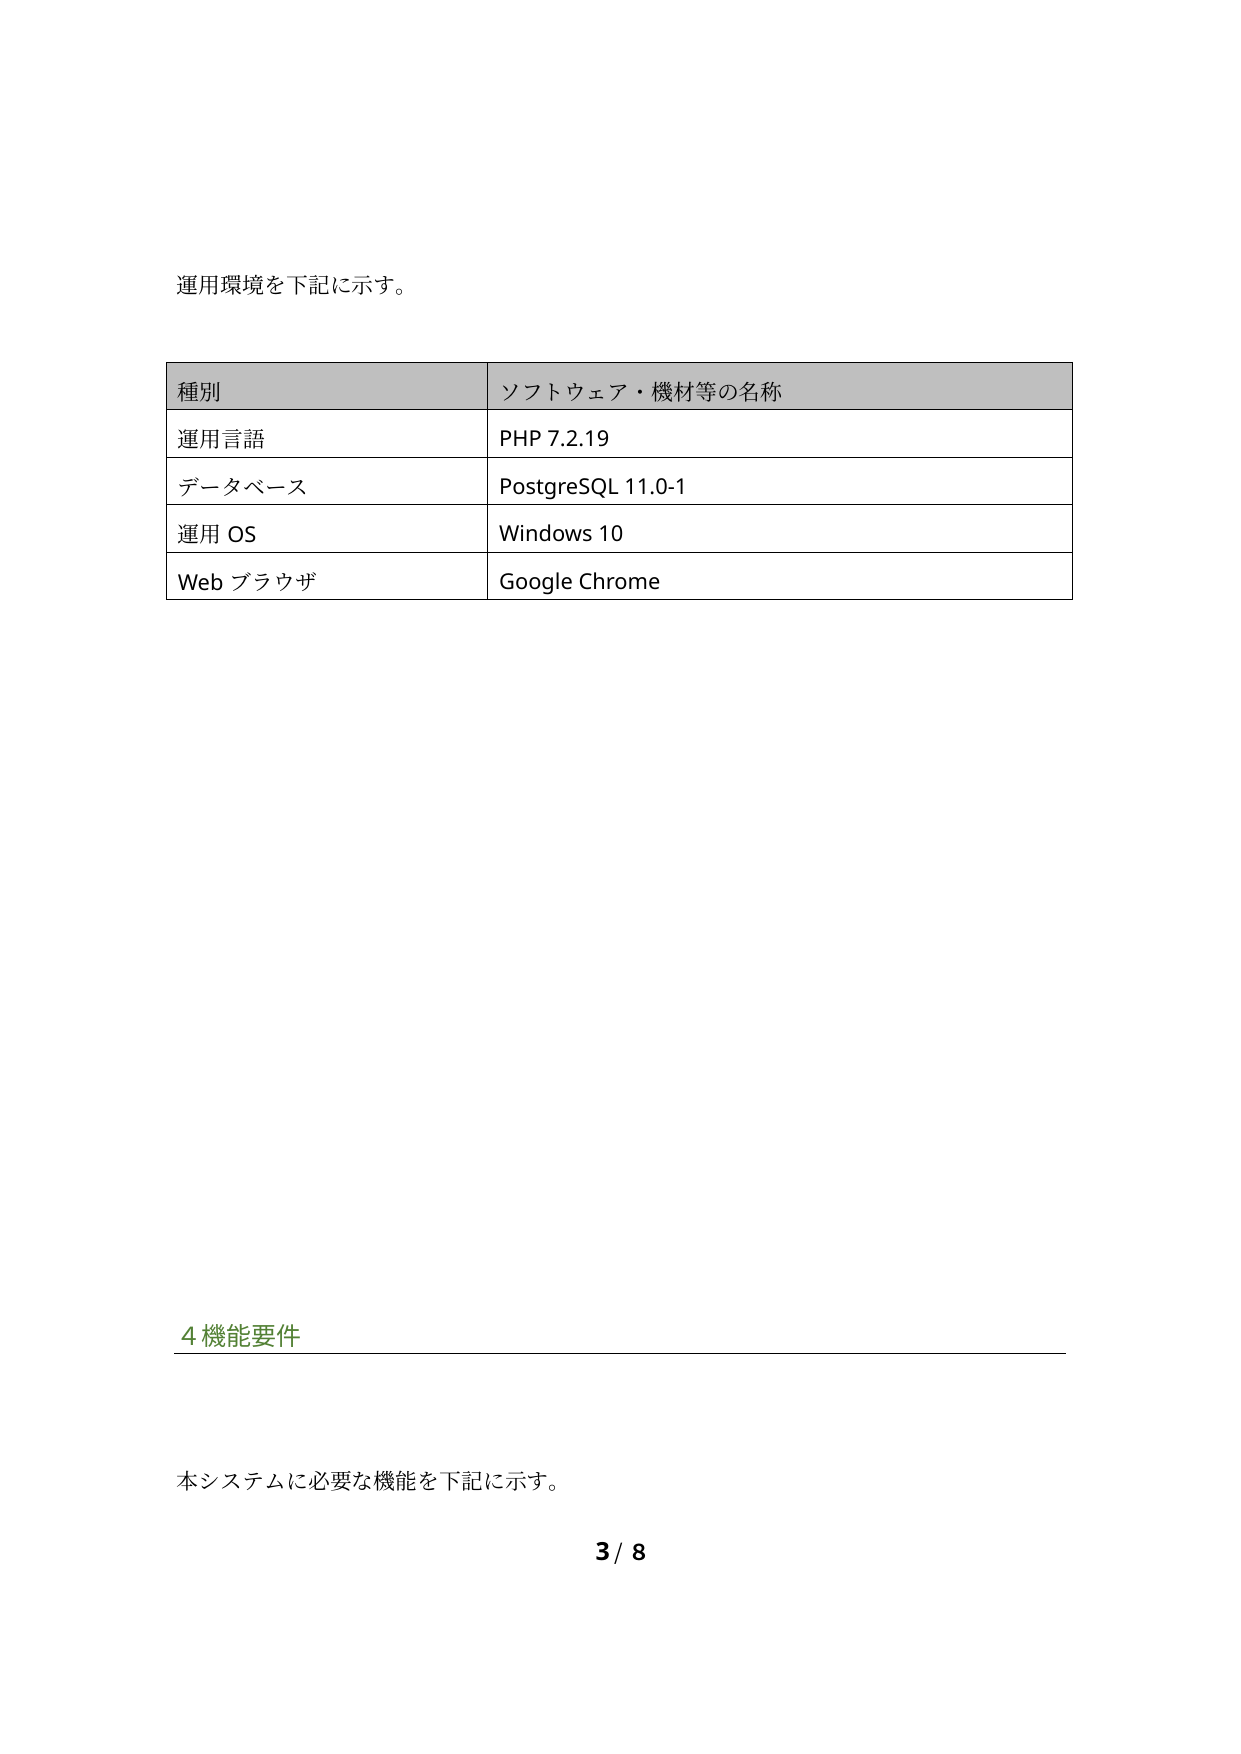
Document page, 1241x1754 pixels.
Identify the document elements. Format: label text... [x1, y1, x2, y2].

table_cell Google Chrome [488, 553, 1072, 599]
table_cell PostgreSQL 11.0-1 [488, 458, 1072, 504]
table_cell 運用 OS [167, 505, 487, 552]
table_header 種別 [167, 363, 487, 409]
table_cell 運用言語 [167, 410, 487, 457]
table_cell Web ブラウザ [167, 553, 487, 599]
table_cell PHP 7.2.19 [488, 410, 1072, 457]
table_header ソフトウェア・機材等の名称 [488, 363, 1072, 409]
text 本システムに必要な機能を下記に示す。 [177, 1461, 1063, 1498]
subtitle ４機能要件 [177, 1316, 1063, 1353]
table_cell データベース [167, 458, 487, 504]
text 運用環境を下記に示す。 [177, 266, 1063, 303]
table_cell Windows 10 [488, 505, 1072, 552]
